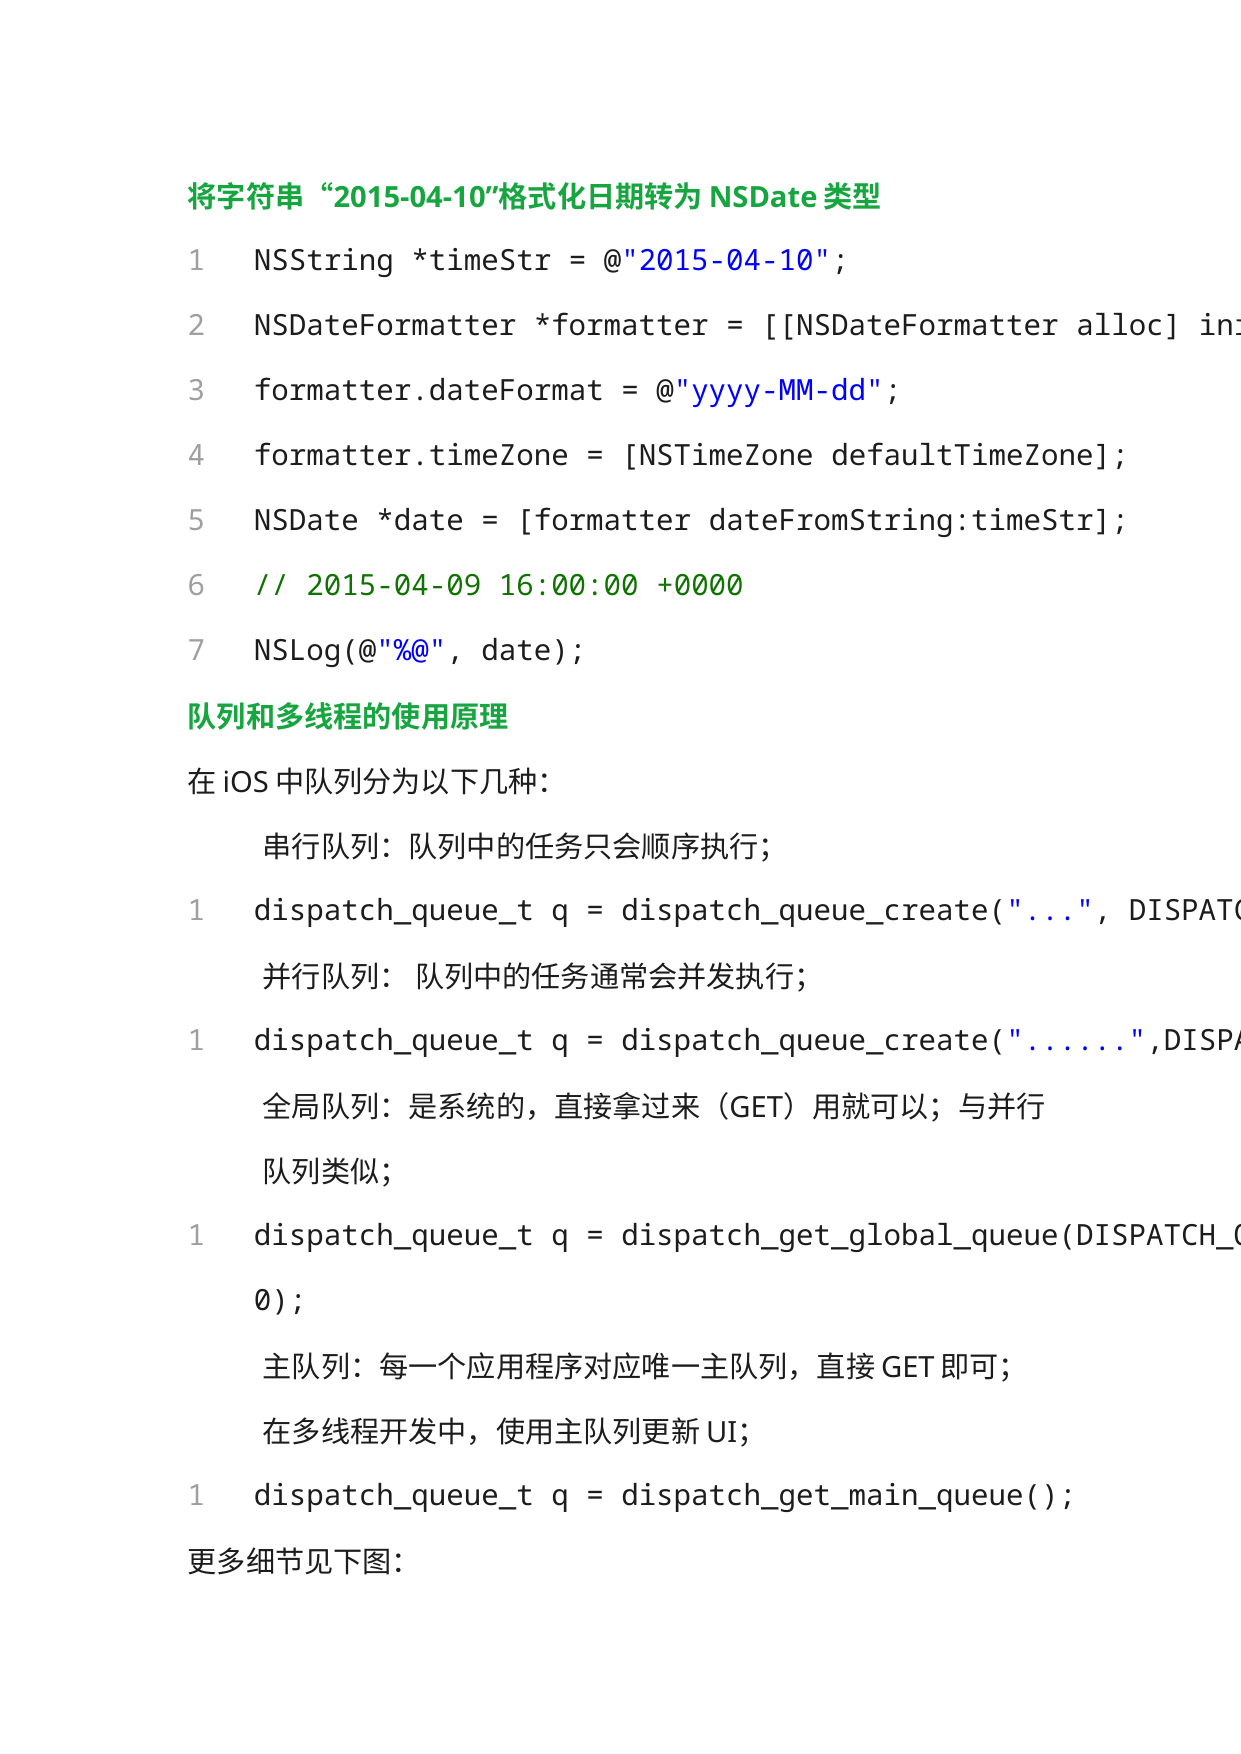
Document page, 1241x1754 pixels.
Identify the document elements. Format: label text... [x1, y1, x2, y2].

table_header dispatch_queue_t q = dispatch_get_main_queue(); [242, 1462, 1240, 1527]
text 队列和多线程的使用原理 [187, 682, 1053, 747]
text 更多细节见下图： [187, 1527, 1053, 1592]
text 将字符串“2015-04-10”格式化日期转为NSDate类型 [187, 162, 1053, 227]
table_header dispatch_queue_t q = dispatch_queue_create("...", DISPATCH_QUEUE_SERIAL); [242, 877, 1240, 942]
table_header 1 [176, 1007, 242, 1072]
table_header dispatch_queue_t q = dispatch_queue_create("......",DISPATCH_QUEUE_CONCURRENT); [242, 1007, 1240, 1072]
table_header 1 2 3 4 5 6 7 [176, 227, 242, 682]
list 全局队列：是系统的，直接拿过来（GET）用就可以；与并行队列类似； [187, 1072, 1053, 1202]
list 主队列：每一个应用程序对应唯一主队列，直接GET即可；在多线程开发中，使用主队列更新UI； [187, 1332, 1053, 1462]
table_header 1 [176, 877, 242, 942]
table_header 1 [176, 1202, 242, 1332]
table_header dispatch_queue_t q = dispatch_get_global_queue(DISPATCH_QUEUE_PRIORITY_DEFAULT, 0); [242, 1202, 1240, 1332]
list 并行队列： 队列中的任务通常会并发执行； [187, 942, 1053, 1007]
table_header NSString *timeStr = @"2015-04-10"; NSDateFormatter *formatter = [[NSDateFormatter alloc] init]; formatter.dateFormat = @"yyyy-MM-dd"; formatter.timeZone = [NSTimeZone defaultTimeZone]; NSDate *date = [formatter dateFromString:timeStr]; // 2015-04-09 16:00:00 +0000 NSLog(@"%@", date); [242, 227, 1240, 682]
list 串行队列：队列中的任务只会顺序执行； [187, 812, 1053, 877]
text 在iOS中队列分为以下几种： [187, 747, 1053, 812]
table_header 1 [176, 1462, 242, 1527]
